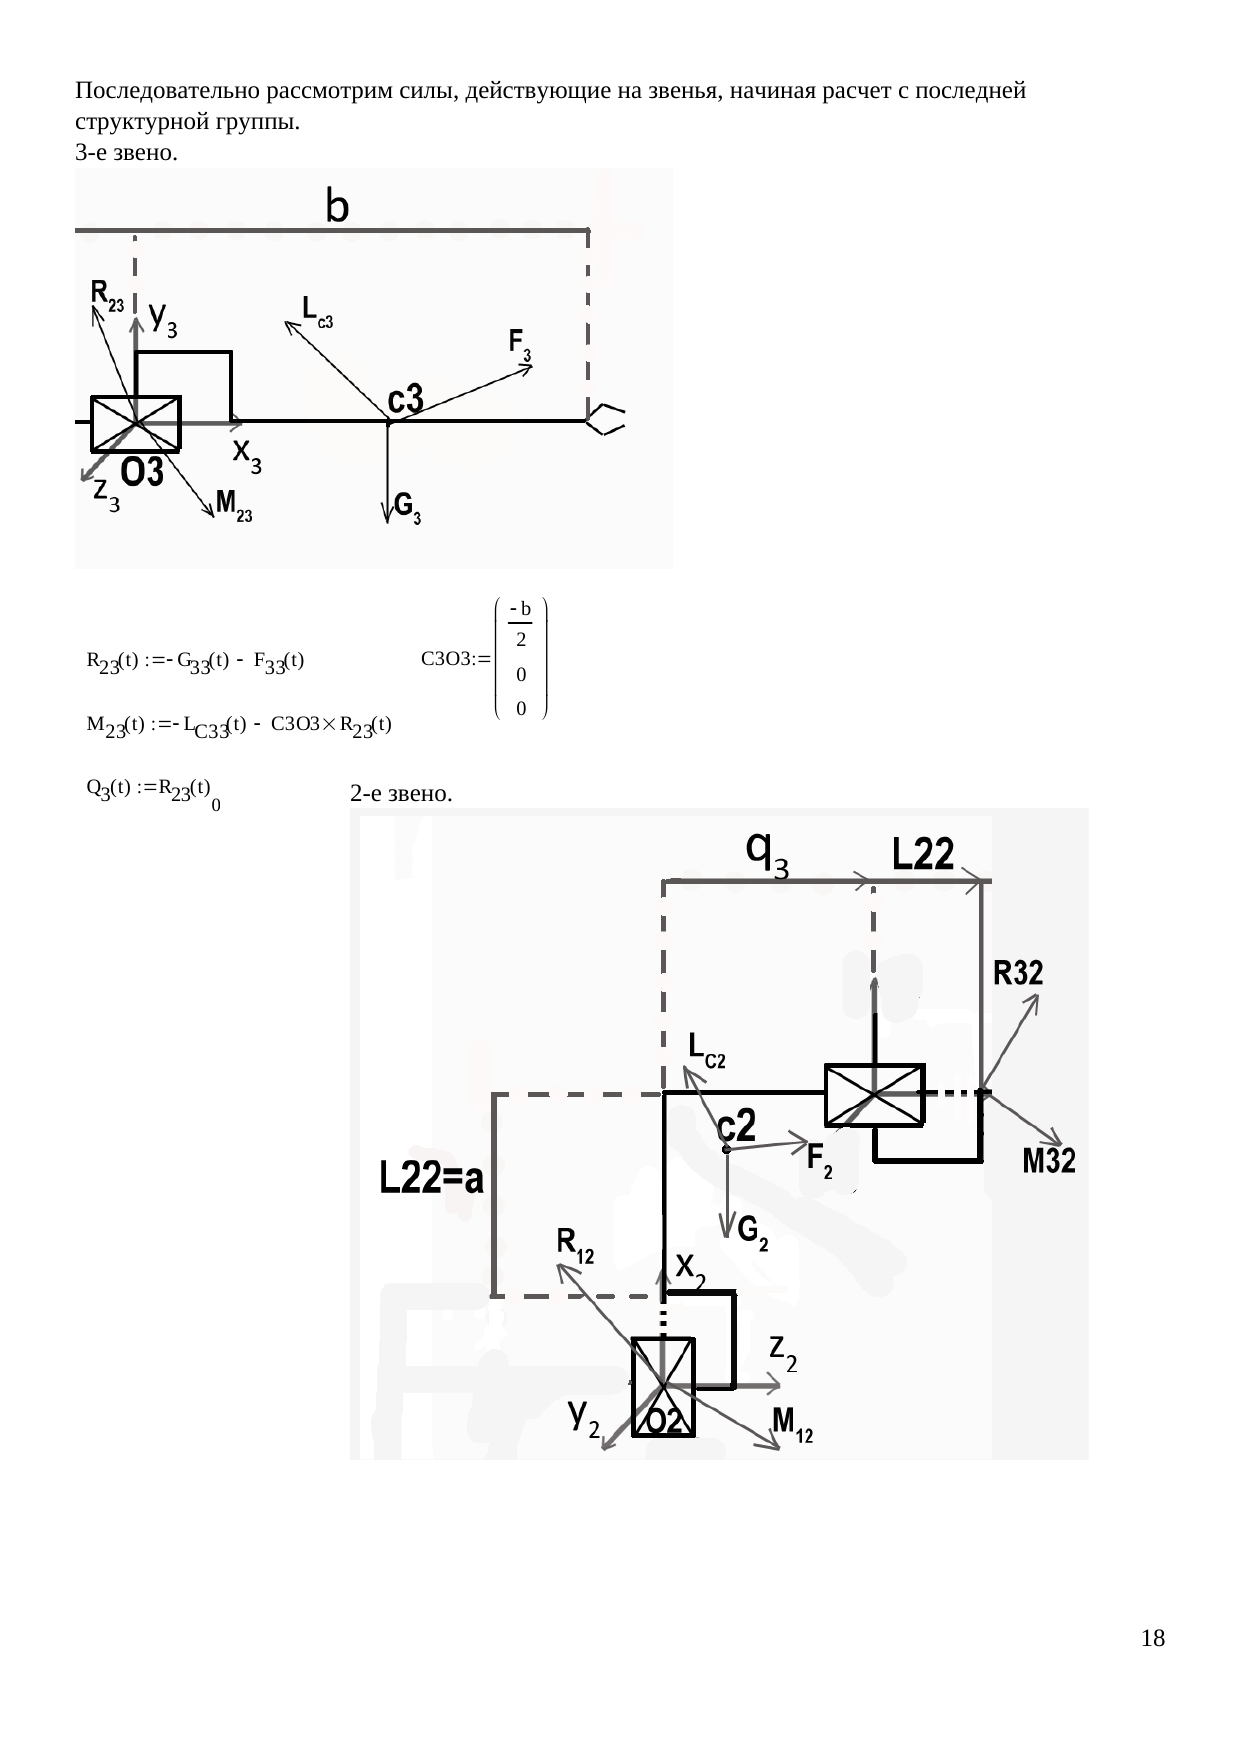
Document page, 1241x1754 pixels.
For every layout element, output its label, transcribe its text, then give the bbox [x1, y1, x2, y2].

picture [349, 808, 1089, 1460]
picture [75, 168, 674, 569]
